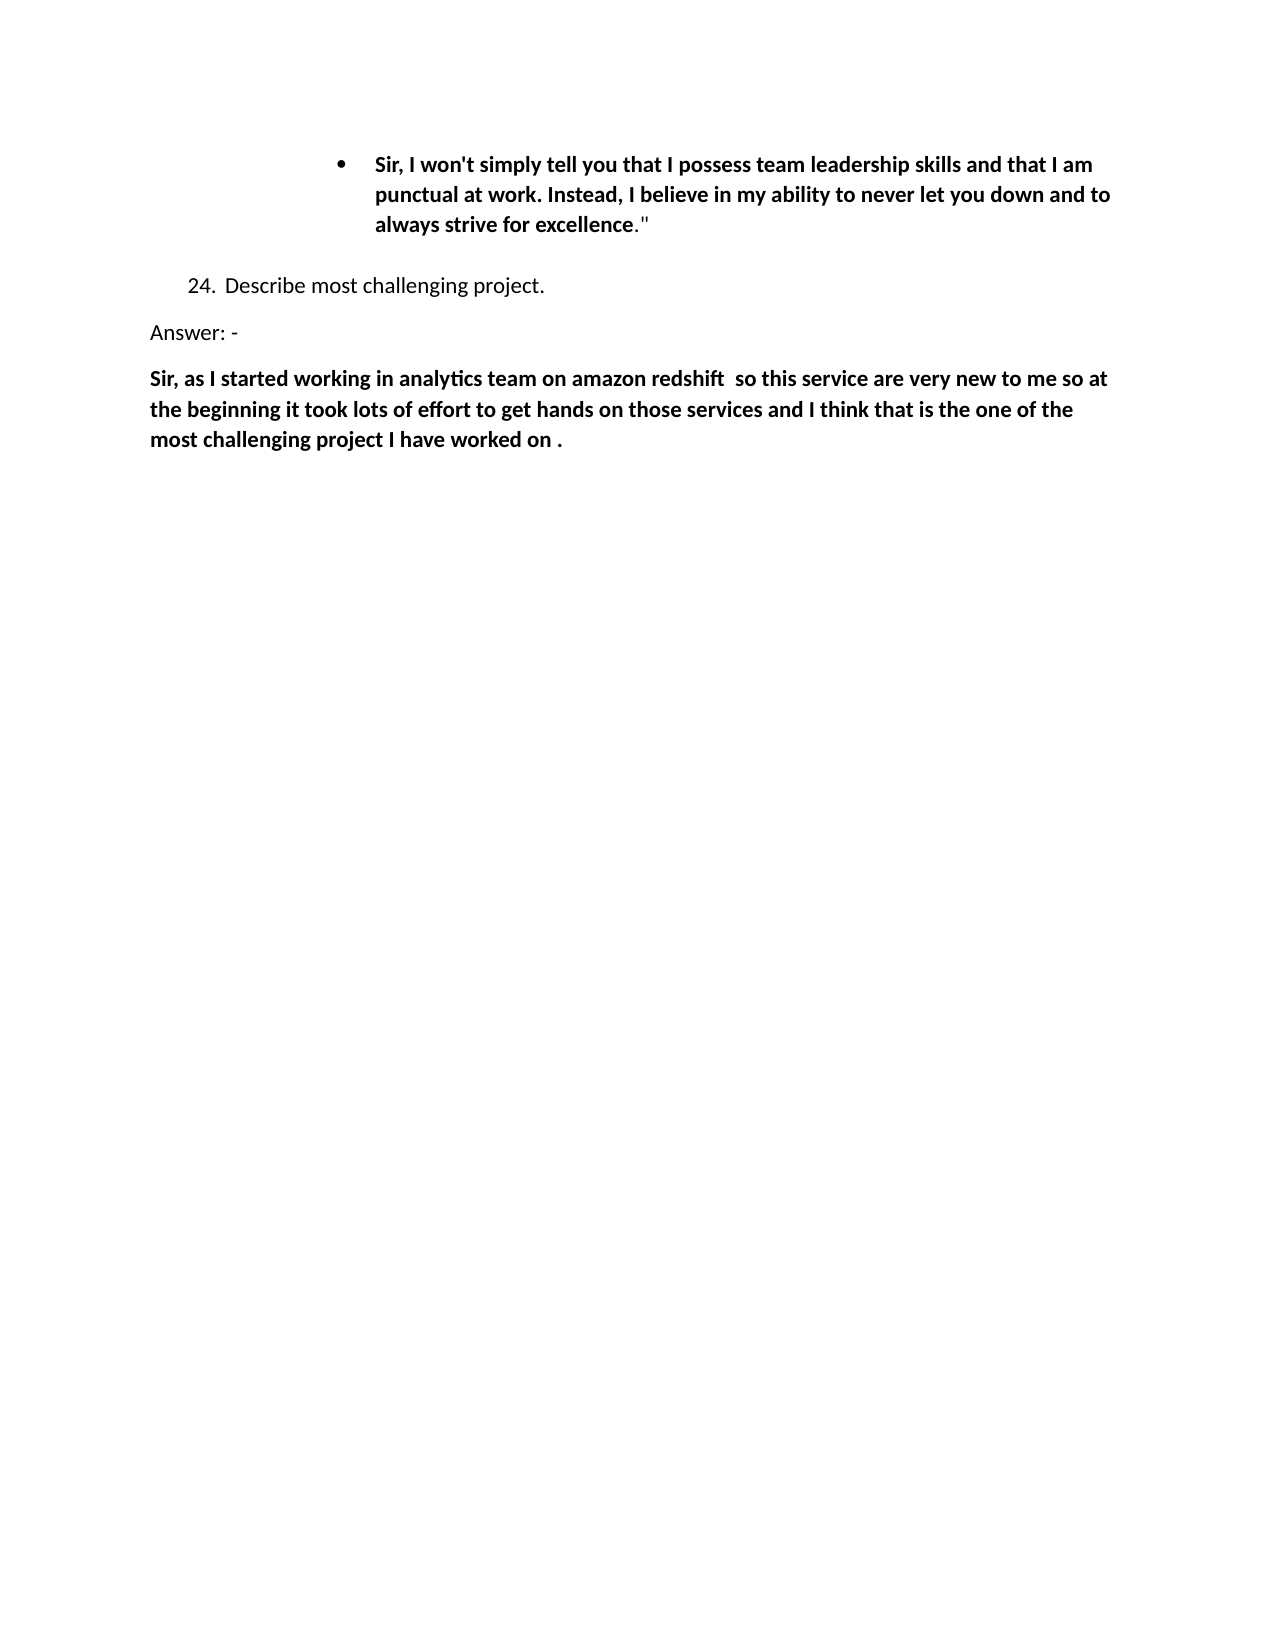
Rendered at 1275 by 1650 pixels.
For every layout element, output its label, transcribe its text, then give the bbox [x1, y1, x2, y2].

list Sir, I won't simply tell you that I possess team leadership skills and that I am punctual at work. Instead, I believe in my ability to never let you down and to always strive for excellence." [337, 150, 1125, 238]
list Describe most challenging project. [187, 271, 1125, 299]
text Answer: - [150, 318, 1125, 346]
text Sir, as I started working in analytics team on amazon redshift so this service are very new to me so at the beginning it took lots of effort to get hands on those services and I think that is the one of the most challenging project I have worked on . [150, 364, 1125, 453]
